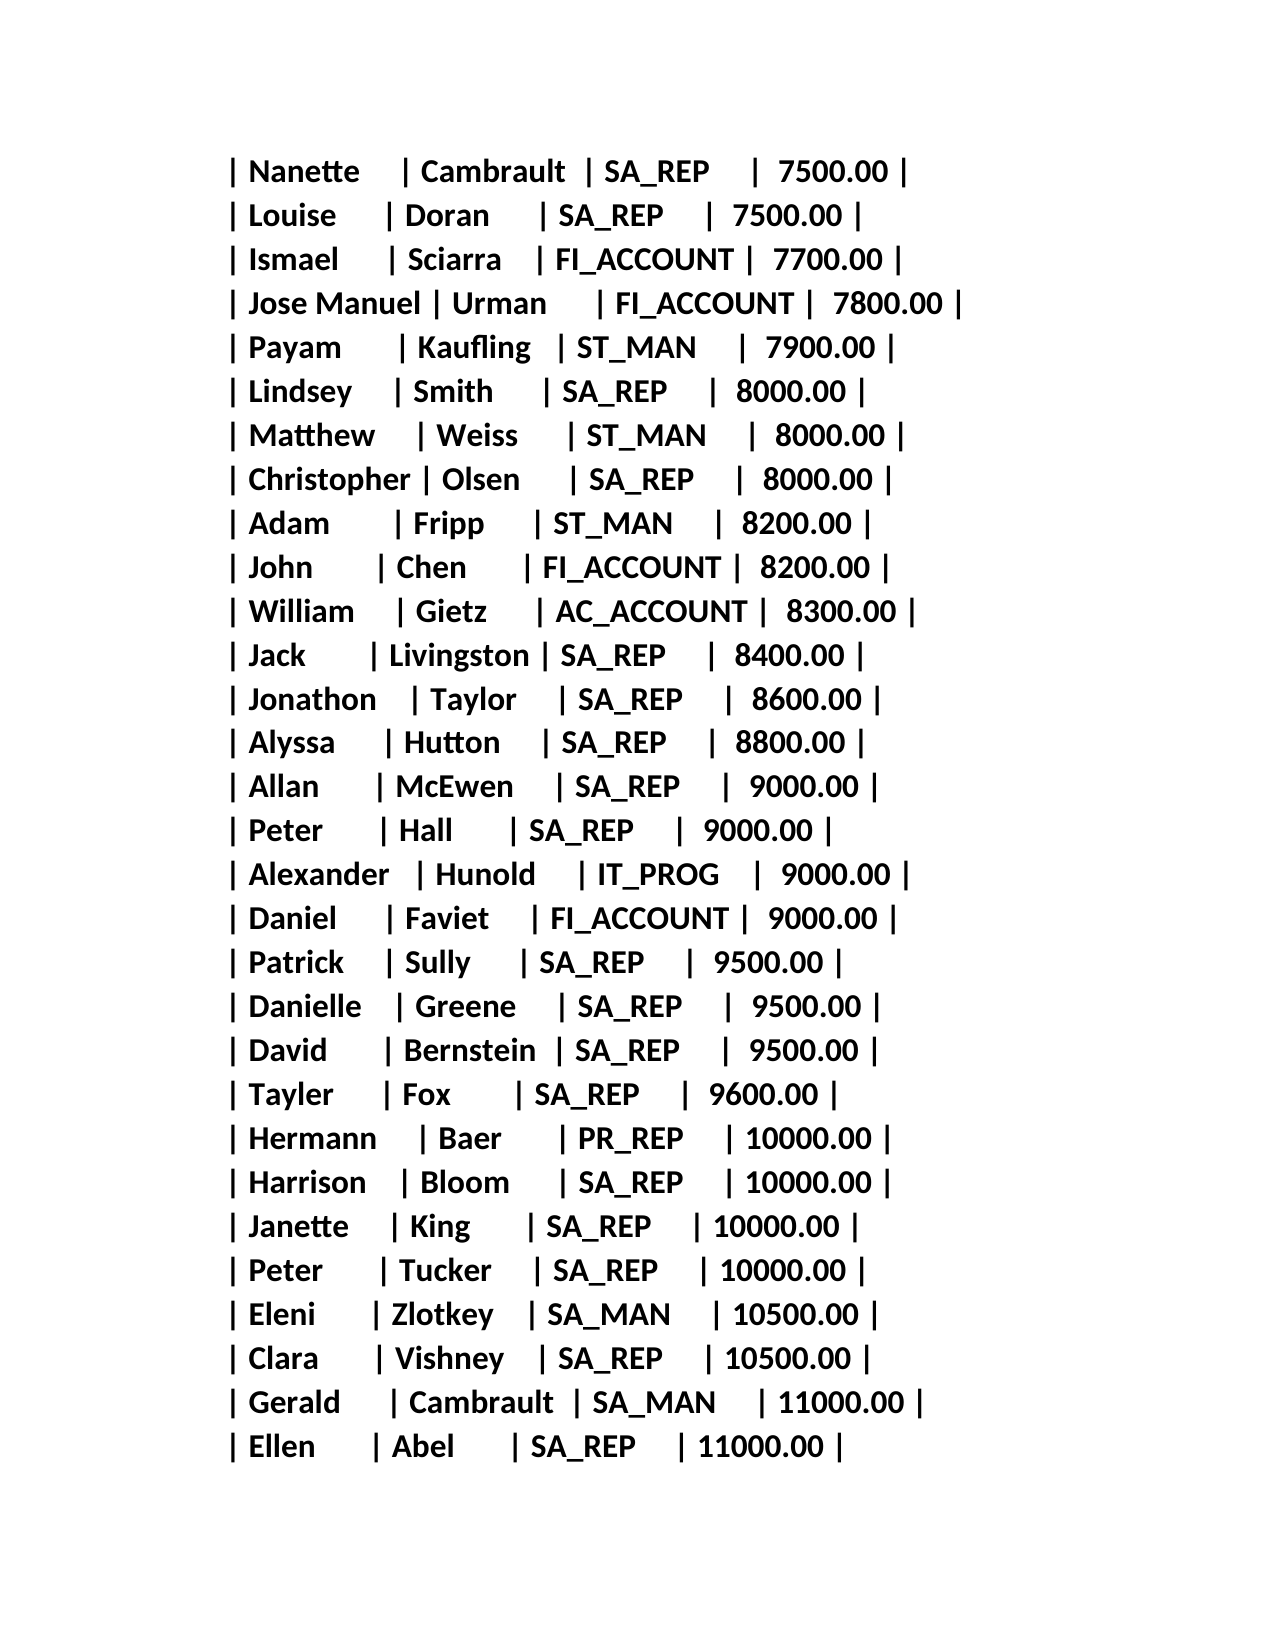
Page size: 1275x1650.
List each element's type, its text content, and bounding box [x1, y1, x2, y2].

list | Patrick | Sully | SA_REP | 9500.00 | [225, 941, 1125, 982]
list | Daniel | Faviet | FI_ACCOUNT | 9000.00 | [225, 897, 1125, 938]
list | John | Chen | FI_ACCOUNT | 8200.00 | [225, 546, 1125, 586]
list | Hermann | Baer | PR_REP | 10000.00 | [225, 1117, 1125, 1158]
list | Jack | Livingston | SA_REP | 8400.00 | [225, 633, 1125, 674]
list | Ismael | Sciarra | FI_ACCOUNT | 7700.00 | [225, 238, 1125, 279]
list | Ellen | Abel | SA_REP | 11000.00 | [225, 1425, 1125, 1466]
list | Alyssa | Hutton | SA_REP | 8800.00 | [225, 721, 1125, 762]
list | Harrison | Bloom | SA_REP | 10000.00 | [225, 1161, 1125, 1202]
list | Peter | Hall | SA_REP | 9000.00 | [225, 809, 1125, 850]
list | Christopher | Olsen | SA_REP | 8000.00 | [225, 458, 1125, 498]
list | Alexander | Hunold | IT_PROG | 9000.00 | [225, 853, 1125, 894]
list | Danielle | Greene | SA_REP | 9500.00 | [225, 985, 1125, 1026]
list | Lindsey | Smith | SA_REP | 8000.00 | [225, 370, 1125, 411]
list | Matthew | Weiss | ST_MAN | 8000.00 | [225, 414, 1125, 454]
list | Eleni | Zlotkey | SA_MAN | 10500.00 | [225, 1293, 1125, 1334]
list | Adam | Fripp | ST_MAN | 8200.00 | [225, 502, 1125, 542]
list | Payam | Kaufling | ST_MAN | 7900.00 | [225, 326, 1125, 367]
list | Louise | Doran | SA_REP | 7500.00 | [225, 194, 1125, 235]
list | Peter | Tucker | SA_REP | 10000.00 | [225, 1249, 1125, 1290]
list | William | Gietz | AC_ACCOUNT | 8300.00 | [225, 589, 1125, 630]
list | Clara | Vishney | SA_REP | 10500.00 | [225, 1337, 1125, 1378]
list | David | Bernstein | SA_REP | 9500.00 | [225, 1029, 1125, 1070]
list | Janette | King | SA_REP | 10000.00 | [225, 1205, 1125, 1246]
list | Jonathon | Taylor | SA_REP | 8600.00 | [225, 677, 1125, 718]
list | Gerald | Cambrault | SA_MAN | 11000.00 | [225, 1381, 1125, 1422]
list | Nanette | Cambrault | SA_REP | 7500.00 | [225, 150, 1125, 191]
list | Allan | McEwen | SA_REP | 9000.00 | [225, 765, 1125, 806]
list | Tayler | Fox | SA_REP | 9600.00 | [225, 1073, 1125, 1114]
list | Jose Manuel | Urman | FI_ACCOUNT | 7800.00 | [225, 282, 1125, 323]
